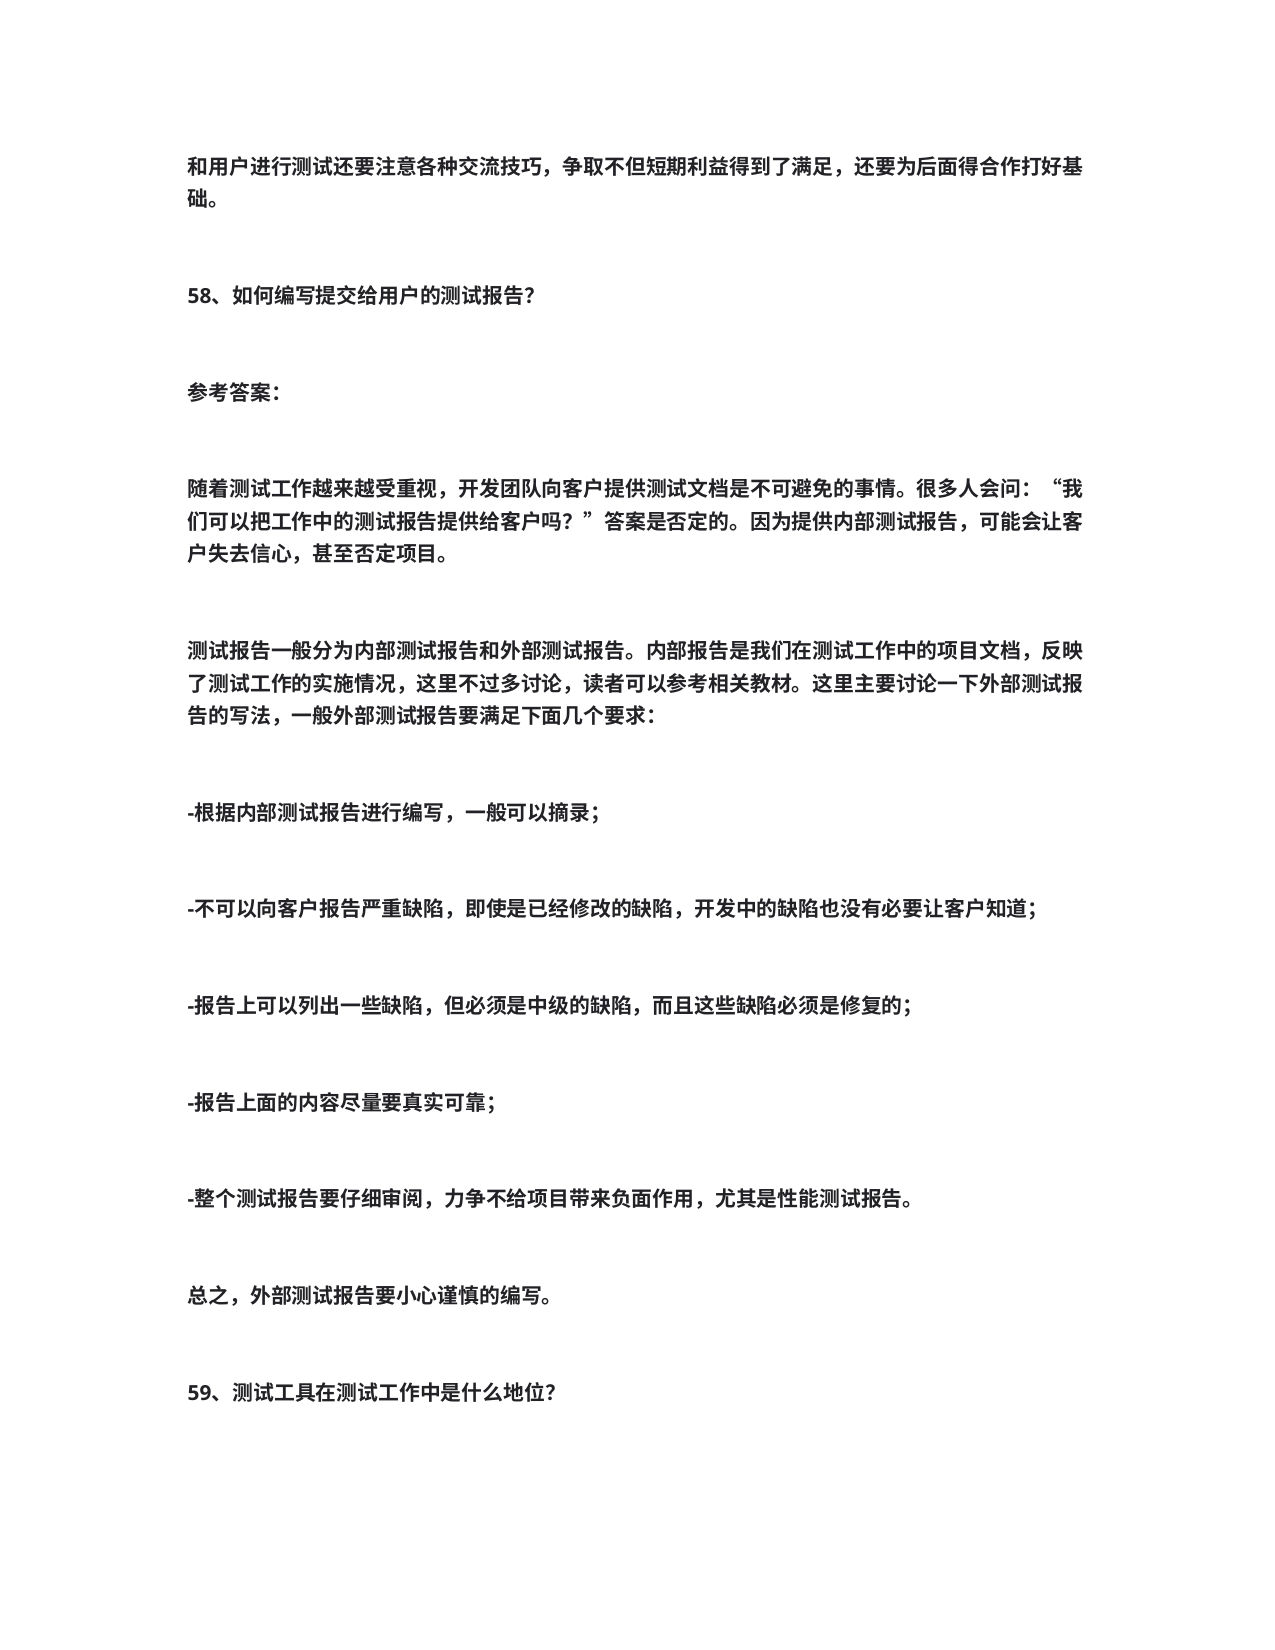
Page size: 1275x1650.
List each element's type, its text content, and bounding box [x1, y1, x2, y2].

text 58、如何编写提交给用户的测试报告？ [187, 279, 1087, 309]
text -报告上面的内容尽量要真实可靠； [187, 1086, 1087, 1116]
text 59、测试工具在测试工作中是什么地位？ [187, 1376, 1087, 1406]
text -不可以向客户报告严重缺陷，即使是已经修改的缺陷，开发中的缺陷也没有必要让客户知道； [187, 893, 1087, 923]
text -报告上可以列出一些缺陷，但必须是中级的缺陷，而且这些缺陷必须是修复的； [187, 989, 1087, 1019]
text 总之，外部测试报告要小心谨慎的编写。 [187, 1279, 1087, 1309]
text -根据内部测试报告进行编写，一般可以摘录； [187, 796, 1087, 826]
text 参考答案： [187, 376, 1087, 406]
text -整个测试报告要仔细审阅，力争不给项目带来负面作用，尤其是性能测试报告。 [187, 1183, 1087, 1213]
text 随着测试工作越来越受重视，开发团队向客户提供测试文档是不可避免的事情。很多人会问：“我们可以把工作中的测试报告提供给客户吗？”答案是否定的。因为提供内部测试报告，可能会让客户失去信心，甚至否定项目。 [187, 472, 1087, 568]
text 和用户进行测试还要注意各种交流技巧，争取不但短期利益得到了满足，还要为后面得合作打好基础。 [187, 150, 1087, 213]
text 测试报告一般分为内部测试报告和外部测试报告。内部报告是我们在测试工作中的项目文档，反映了测试工作的实施情况，这里不过多讨论，读者可以参考相关教材。这里主要讨论一下外部测试报告的写法，一般外部测试报告要满足下面几个要求： [187, 634, 1087, 729]
